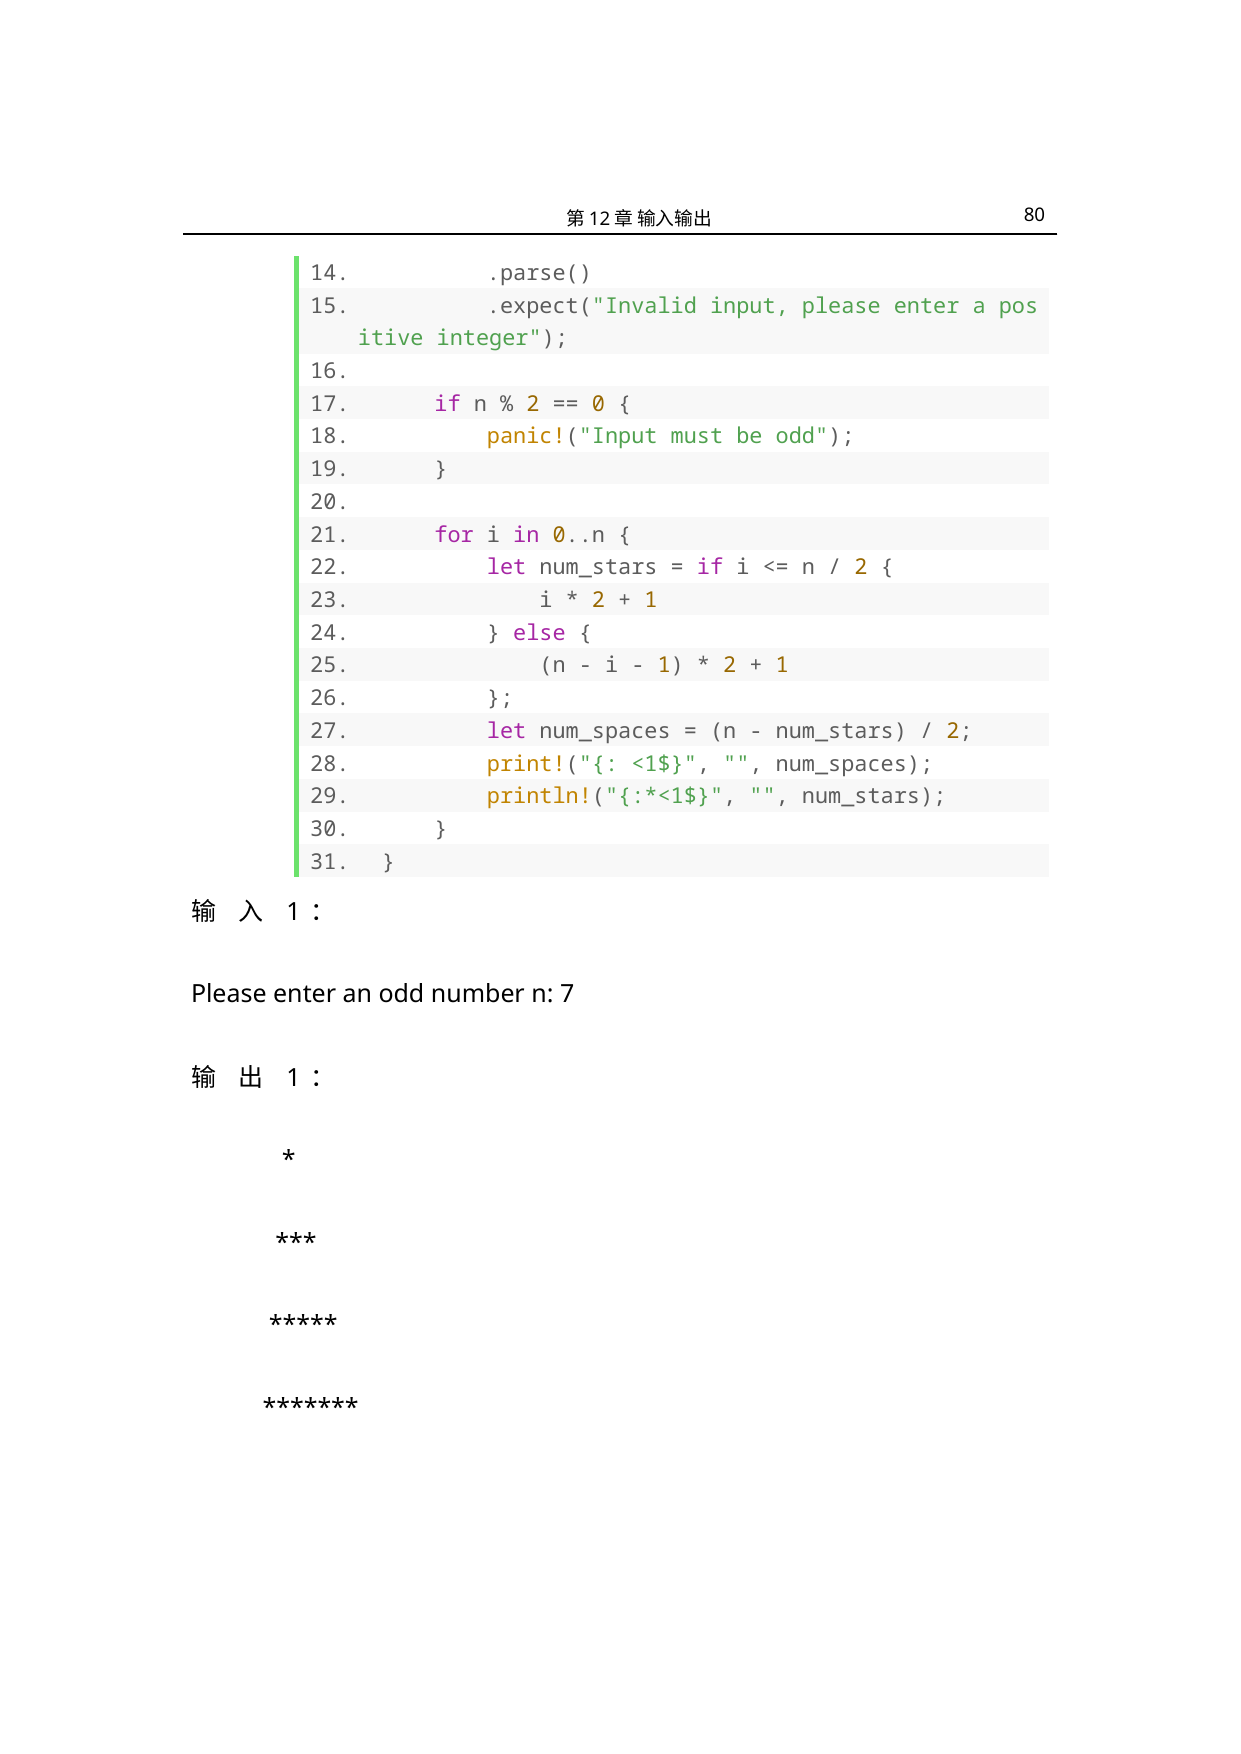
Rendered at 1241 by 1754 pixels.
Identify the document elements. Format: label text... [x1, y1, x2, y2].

list } else { [299, 615, 1049, 648]
list print!("{: <1$}", "", num_spaces); [299, 746, 1049, 779]
list } [299, 812, 1049, 844]
list for i in 0..n { [299, 517, 1049, 550]
list .expect("Invalid input, please enter a positive integer"); [299, 288, 1049, 354]
text *** [191, 1209, 1049, 1274]
list .parse() [299, 256, 1049, 288]
list } [299, 452, 1049, 484]
list panic!("Input must be odd"); [299, 419, 1049, 452]
text 输出1： [191, 1043, 1049, 1108]
list (n - i - 1) * 2 + 1 [299, 648, 1049, 681]
list let num_spaces = (n - num_stars) / 2; [299, 713, 1049, 746]
list println!("{:*<1$}", "", num_stars); [299, 779, 1049, 812]
text * [191, 1126, 1049, 1192]
text Please enter an odd number n: 7 [191, 961, 1049, 1026]
text 输入1： [191, 877, 1049, 942]
list } [299, 844, 1049, 877]
text ******* [191, 1374, 1049, 1439]
list if n % 2 == 0 { [299, 386, 1049, 419]
list let num_stars = if i <= n / 2 { [299, 550, 1049, 583]
text ***** [191, 1291, 1049, 1357]
list i * 2 + 1 [299, 583, 1049, 615]
list }; [299, 681, 1049, 713]
